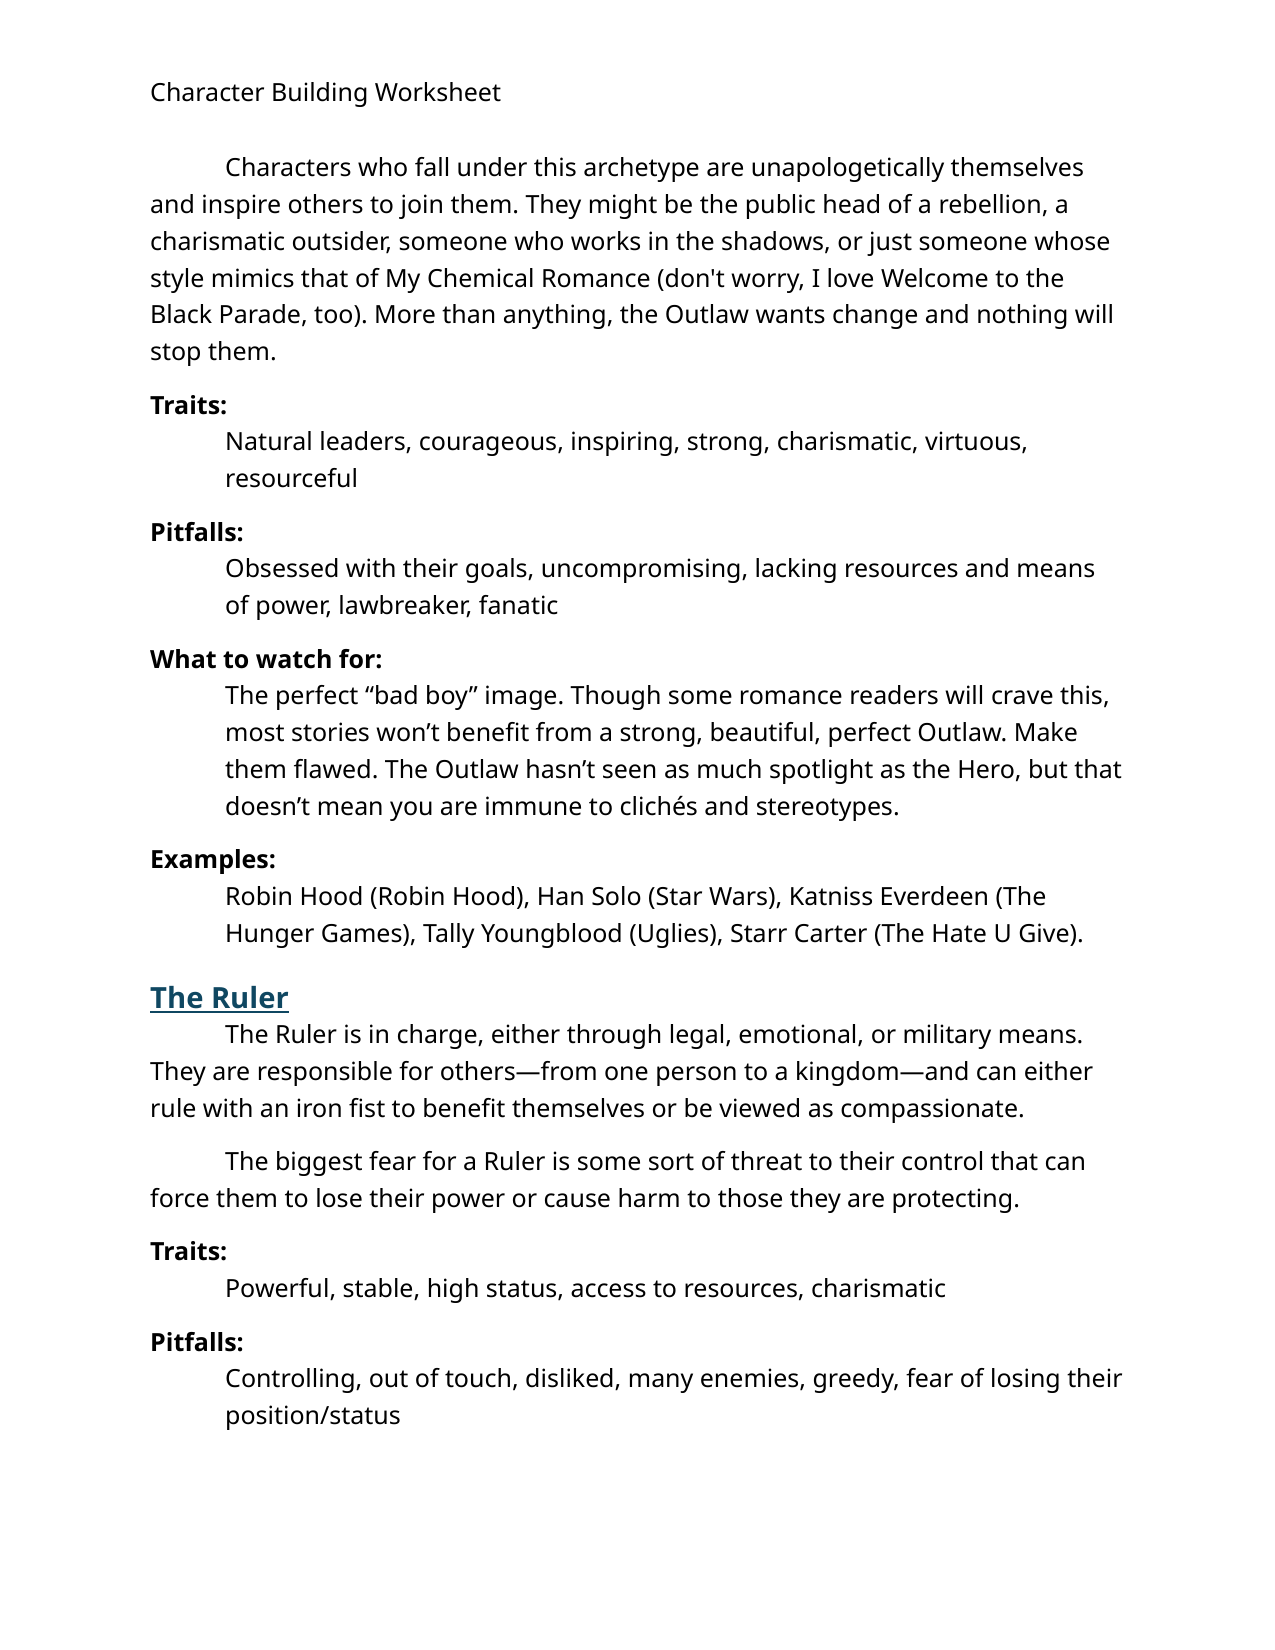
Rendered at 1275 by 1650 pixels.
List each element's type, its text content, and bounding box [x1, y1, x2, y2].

text Obsessed with their goals, uncompromising, lacking resources and means of power, lawbreaker, fanatic [225, 551, 1125, 622]
subtitle Pitfalls: [150, 514, 1125, 548]
text The biggest fear for a Ruler is some sort of threat to their control that can force them to lose their power or cause harm to those they are protecting. [150, 1144, 1125, 1214]
subtitle Pitfalls: [150, 1324, 1125, 1358]
subtitle The Ruler [150, 977, 1125, 1017]
text Characters who fall under this archetype are unapologetically themselves and inspire others to join them. They might be the public head of a rebellion, a charismatic outsider, someone who works in the shadows, or just someone whose style mimics that of My Chemical Romance (don't worry, I love Welcome to the Black Parade, too). More than anything, the Outlaw wants change and nothing will stop them. [150, 150, 1125, 368]
subtitle Traits: [150, 1234, 1125, 1268]
text The perfect “bad boy” image. Though some romance readers will crave this, most stories won’t benefit from a strong, beautiful, perfect Outlaw. Make them flawed. The Outlaw hasn’t seen as much spotlight as the Hero, but that doesn’t mean you are immune to clichés and stereotypes. [225, 678, 1125, 822]
text Controlling, out of touch, disliked, many enemies, greedy, fear of losing their position/status [225, 1361, 1125, 1432]
subtitle What to watch for: [150, 641, 1125, 675]
text The Ruler is in charge, either through legal, emotional, or military means. They are responsible for others—from one person to a kingdom—and can either rule with an iron fist to benefit themselves or be viewed as compassionate. [150, 1017, 1125, 1124]
text Robin Hood (Robin Hood), Han Solo (Star Wars), Katniss Everdeen (The Hunger Games), Tally Youngblood (Uglies), Starr Carter (The Hate U Give). [225, 878, 1125, 949]
subtitle Examples: [150, 842, 1125, 876]
text Powerful, stable, high status, access to resources, charismatic [150, 1271, 1125, 1305]
subtitle Traits: [150, 387, 1125, 421]
text Natural leaders, courageous, inspiring, strong, charismatic, virtuous, resourceful [225, 424, 1125, 495]
